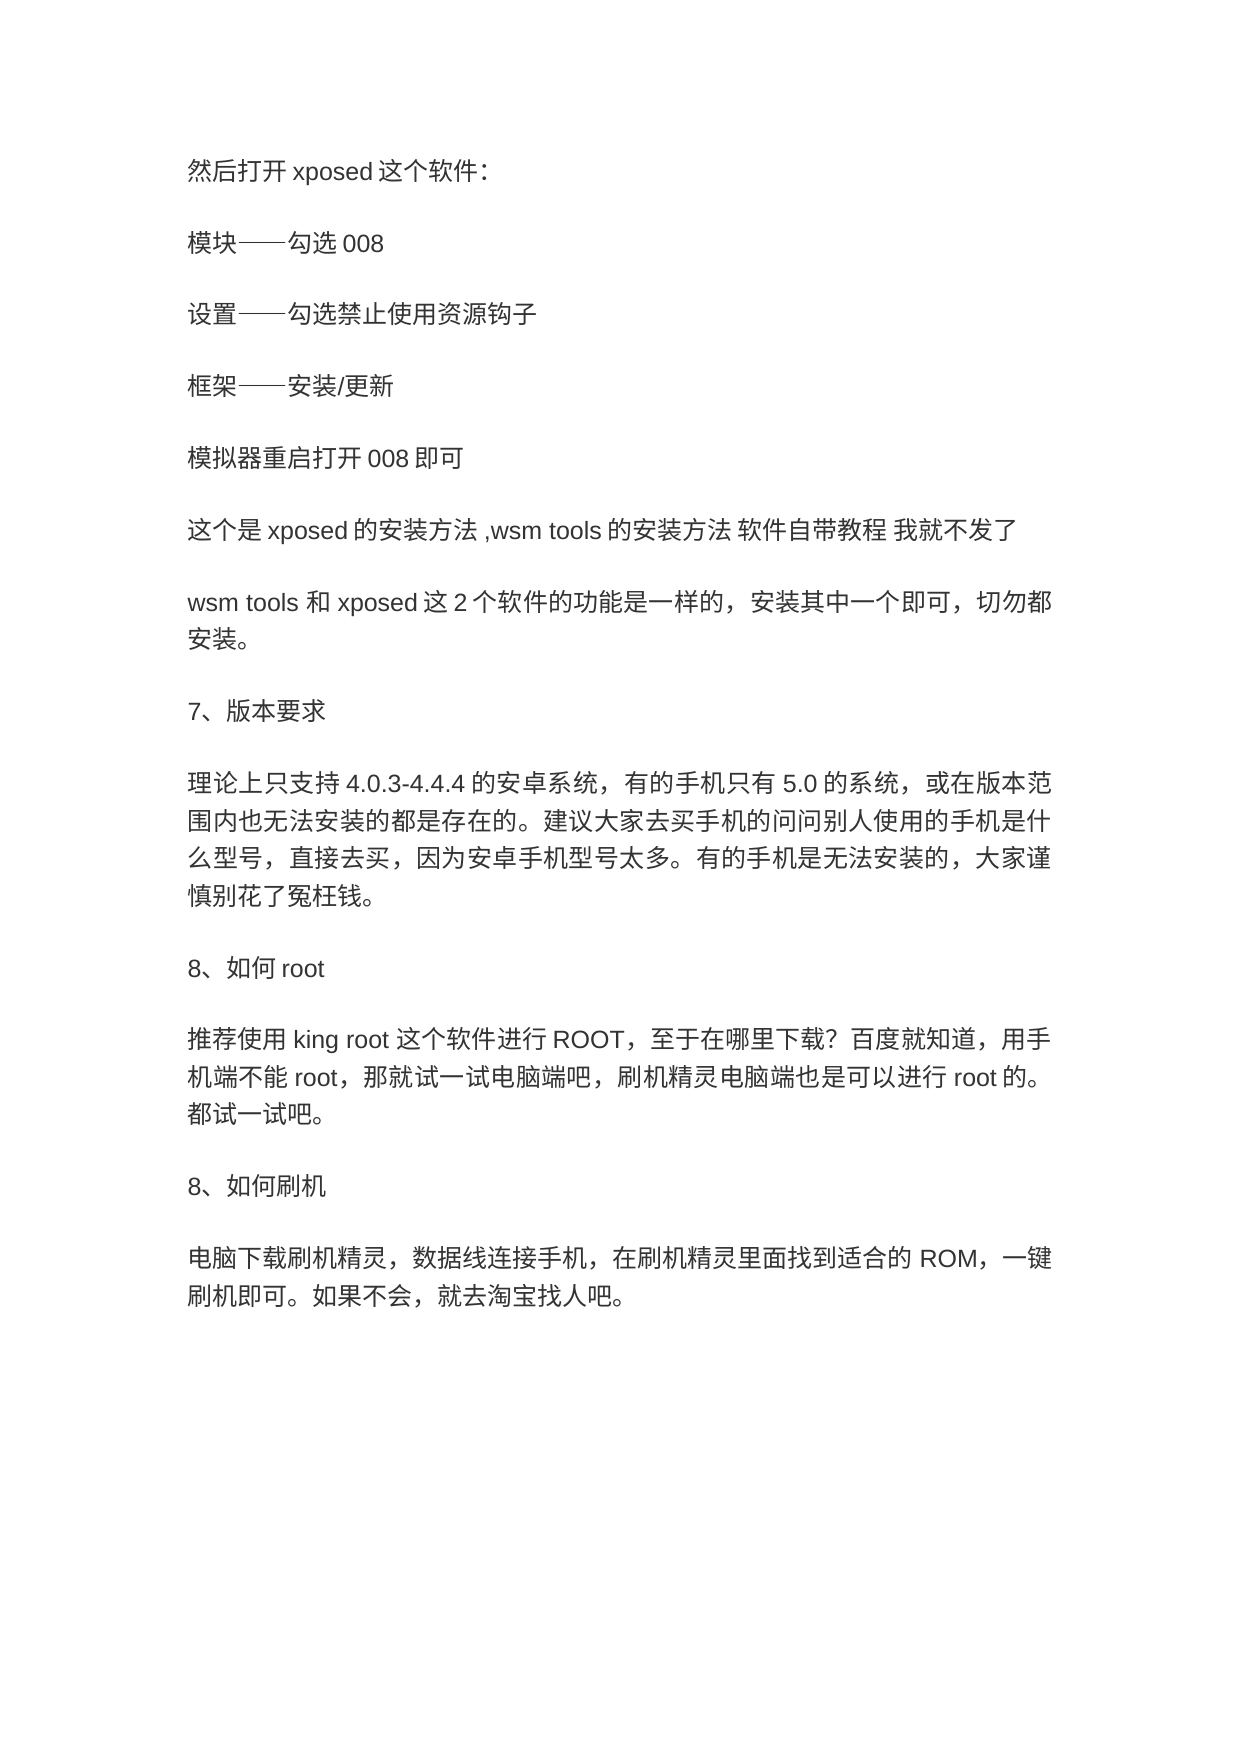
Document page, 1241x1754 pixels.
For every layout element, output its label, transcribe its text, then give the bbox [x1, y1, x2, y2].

text 推荐使用king root 这个软件进行ROOT，至于在哪里下载？百度就知道，用手机端不能root，那就试一试电脑端吧，刷机精灵电脑端也是可以进行root的。都试一试吧。 [187, 1019, 1053, 1131]
text 8、如何刷机 [187, 1166, 1053, 1203]
text 7、版本要求 [187, 691, 1053, 728]
text 框架——安装/更新 [187, 366, 1053, 403]
text wsm tools 和 xposed这2个软件的功能是一样的，安装其中一个即可，切勿都安装。 [187, 581, 1053, 656]
text 电脑下载刷机精灵，数据线连接手机，在刷机精灵里面找到适合的ROM，一键刷机即可。如果不会，就去淘宝找人吧。 [187, 1237, 1053, 1312]
text 模块——勾选008 [187, 222, 1053, 259]
text 这个是xposed的安装方法 ,wsm tools的安装方法 软件自带教程 我就不发了 [187, 509, 1053, 547]
text 设置——勾选禁止使用资源钩子 [187, 294, 1053, 331]
text 模拟器重启打开008即可 [187, 437, 1053, 475]
text 8、如何root [187, 947, 1053, 984]
text 然后打开xposed这个软件： [187, 150, 1053, 187]
text 理论上只支持4.0.3-4.4.4的安卓系统，有的手机只有5.0的系统，或在版本范围内也无法安装的都是存在的。建议大家去买手机的问问别人使用的手机是什么型号，直接去买，因为安卓手机型号太多。有的手机是无法安装的，大家谨慎别花了冤枉钱。 [187, 762, 1053, 912]
